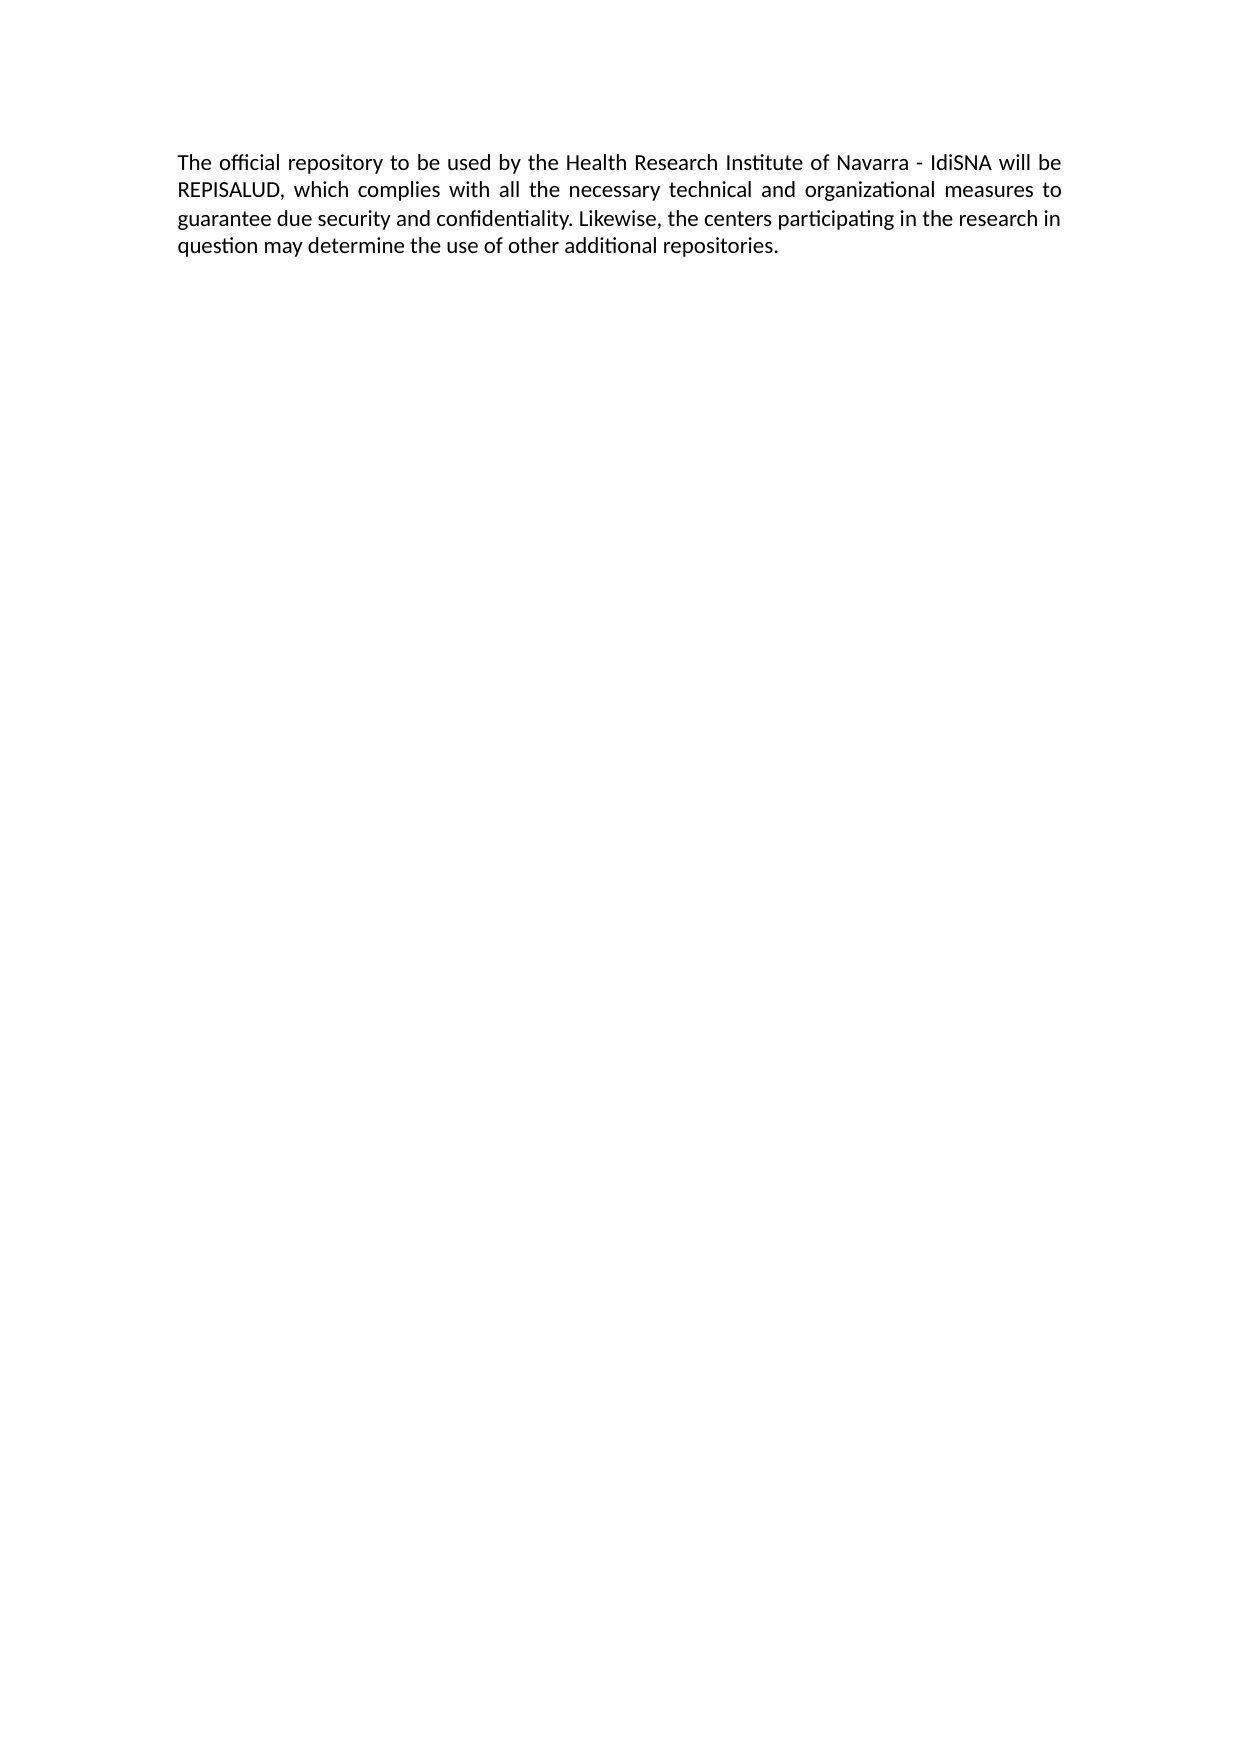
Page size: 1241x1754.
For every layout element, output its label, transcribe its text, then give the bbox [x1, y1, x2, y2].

text The official repository to be used by the Health Research Institute of Navarra - IdiSNA will be REPISALUD, which complies with all the necessary technical and organizational measures to guarantee due security and confidentiality. Likewise, the centers participating in the research in question may determine the use of other additional repositories. [177, 148, 1063, 260]
